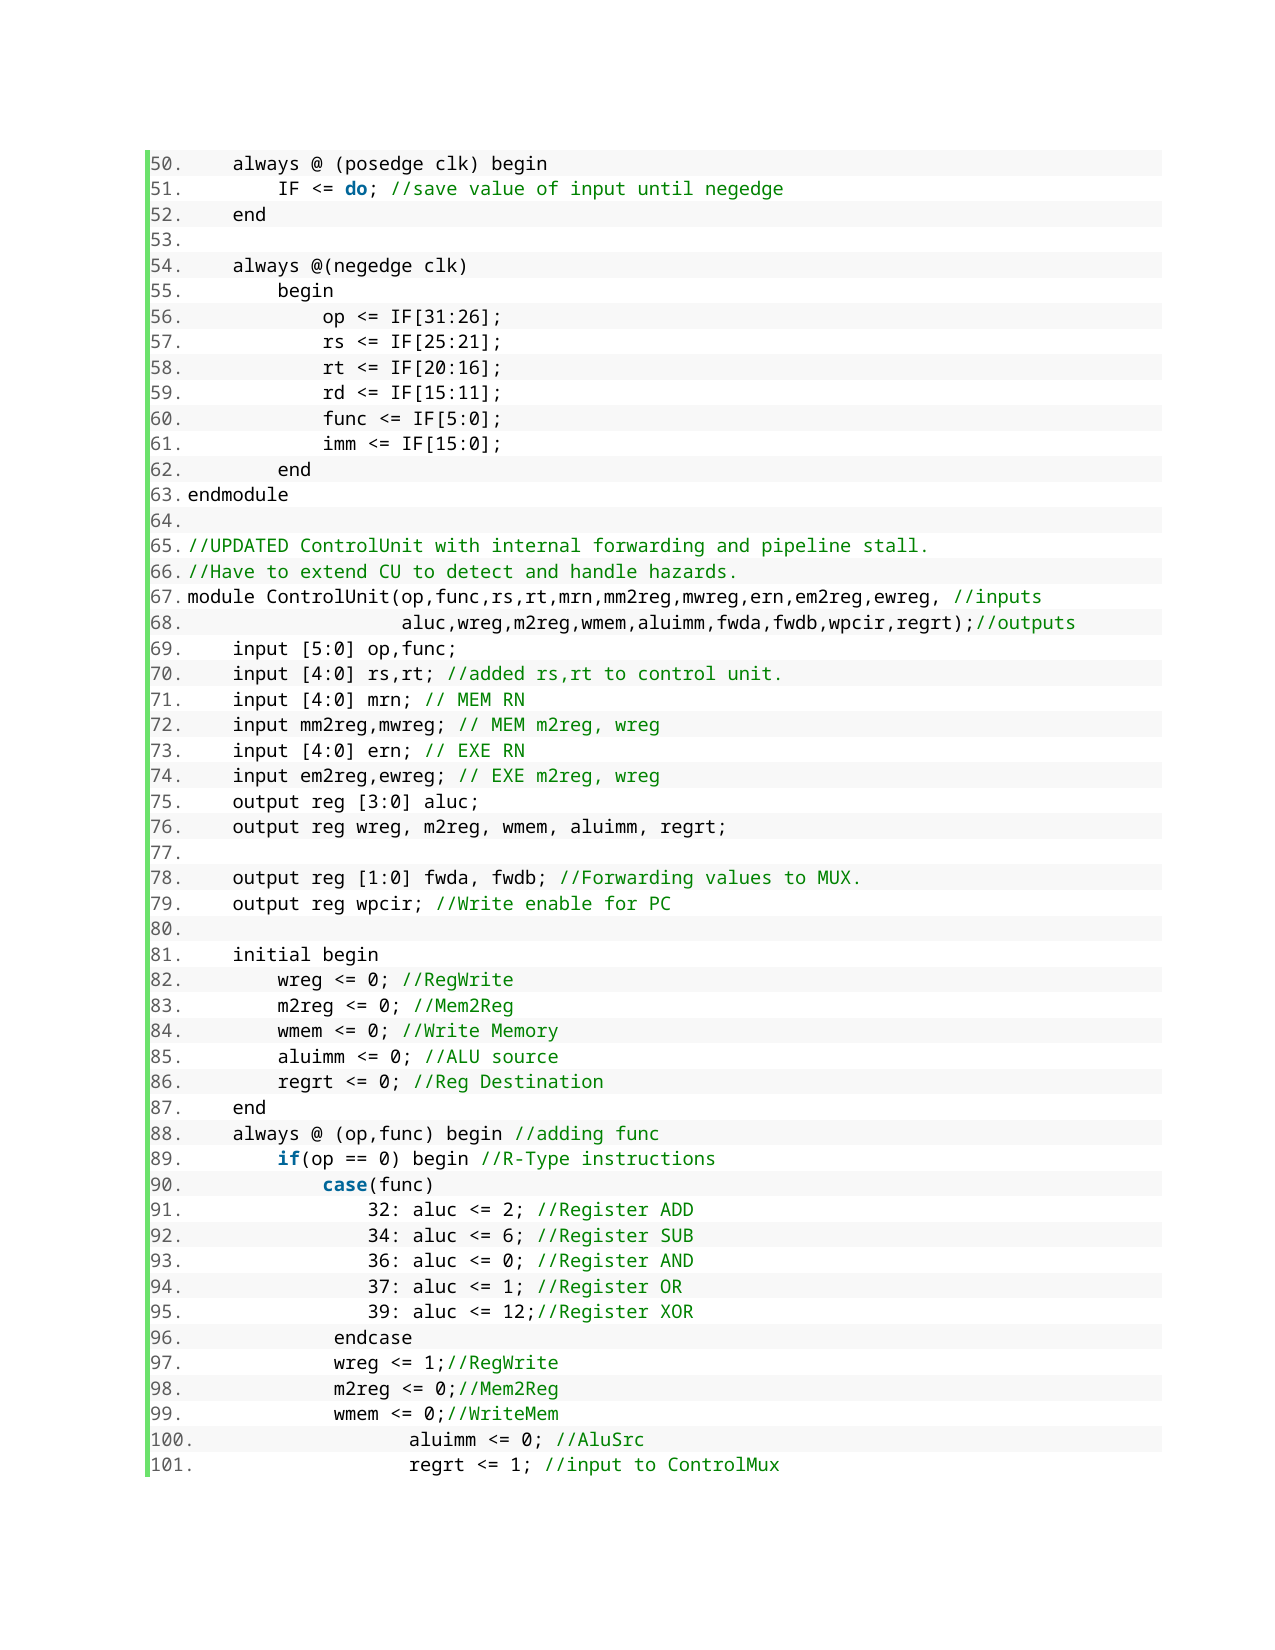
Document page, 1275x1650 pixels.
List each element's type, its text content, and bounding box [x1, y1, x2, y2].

list rt <= IF[20:16]; [150, 354, 1162, 380]
list //Have to extend CU to detect and handle hazards. [150, 558, 1162, 584]
list wmem <= 0;//WriteMem [150, 1401, 1162, 1426]
list case(func) [150, 1171, 1162, 1196]
list imm <= IF[15:0]; [150, 431, 1162, 456]
list input mm2reg,mwreg; // MEM m2reg, wreg [150, 711, 1162, 737]
list always @ (op,func) begin //adding func [150, 1120, 1162, 1145]
list func <= IF[5:0]; [150, 405, 1162, 431]
list if(op == 0) begin //R-Type instructions [150, 1145, 1162, 1171]
list always @(negedge clk) [150, 252, 1162, 278]
list begin [150, 278, 1162, 303]
list always @ (posedge clk) begin [150, 150, 1162, 176]
list aluimm <= 0; //ALU source [150, 1043, 1162, 1069]
list 37: aluc <= 1; //Register OR [150, 1273, 1162, 1298]
list endmodule [150, 482, 1162, 507]
list output reg [1:0] fwda, fwdb; //Forwarding values to MUX. [150, 864, 1162, 890]
list input [4:0] ern; // EXE RN [150, 737, 1162, 762]
list input [4:0] mrn; // MEM RN [150, 686, 1162, 711]
list input em2reg,ewreg; // EXE m2reg, wreg [150, 762, 1162, 788]
list aluc,wreg,m2reg,wmem,aluimm,fwda,fwdb,wpcir,regrt);//outputs [150, 609, 1162, 635]
list wmem <= 0; //Write Memory [150, 1018, 1162, 1043]
list endcase [150, 1324, 1162, 1349]
list m2reg <= 0;//Mem2Reg [150, 1375, 1162, 1401]
list rd <= IF[15:11]; [150, 380, 1162, 405]
list regrt <= 0; //Reg Destination [150, 1069, 1162, 1094]
list op <= IF[31:26]; [150, 303, 1162, 329]
list //UPDATED ControlUnit with internal forwarding and pipeline stall. [150, 533, 1162, 558]
list aluimm <= 0; //AluSrc [150, 1426, 1162, 1452]
list end [150, 1094, 1162, 1120]
list end [150, 201, 1162, 227]
list 32: aluc <= 2; //Register ADD [150, 1196, 1162, 1222]
list output reg wpcir; //Write enable for PC [150, 890, 1162, 916]
list 36: aluc <= 0; //Register AND [150, 1247, 1162, 1273]
list end [150, 456, 1162, 482]
list output reg [3:0] aluc; [150, 788, 1162, 813]
list wreg <= 1;//RegWrite [150, 1349, 1162, 1375]
list input [5:0] op,func; [150, 635, 1162, 660]
list regrt <= 1; //input to ControlMux [150, 1452, 1162, 1477]
list m2reg <= 0; //Mem2Reg [150, 992, 1162, 1018]
list module ControlUnit(op,func,rs,rt,mrn,mm2reg,mwreg,ern,em2reg,ewreg, //inputs [150, 584, 1162, 609]
list 39: aluc <= 12;//Register XOR [150, 1298, 1162, 1324]
list output reg wreg, m2reg, wmem, aluimm, regrt; [150, 813, 1162, 839]
list initial begin [150, 941, 1162, 967]
list wreg <= 0; //RegWrite [150, 967, 1162, 992]
list rs <= IF[25:21]; [150, 329, 1162, 354]
list IF <= do; //save value of input until negedge [150, 176, 1162, 201]
list input [4:0] rs,rt; //added rs,rt to control unit. [150, 660, 1162, 686]
list 34: aluc <= 6; //Register SUB [150, 1222, 1162, 1247]
